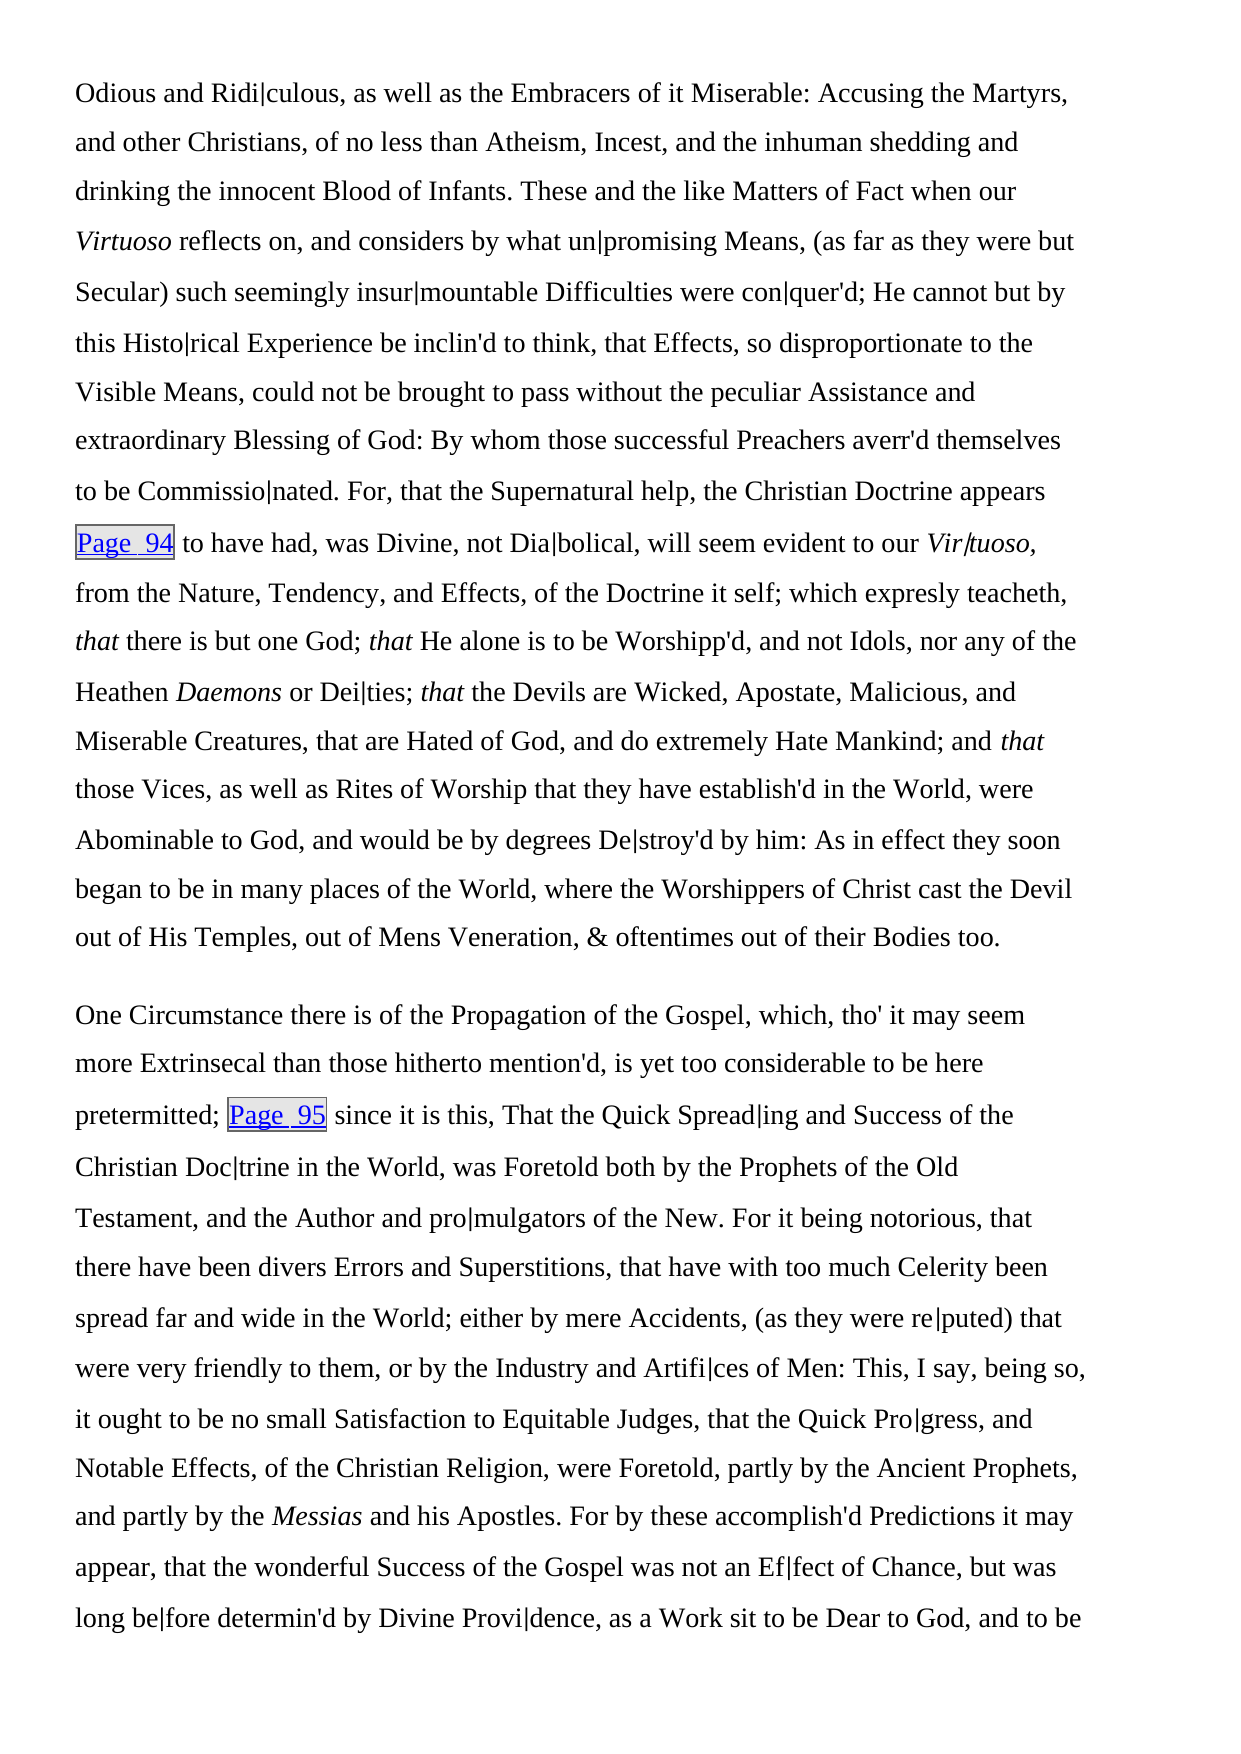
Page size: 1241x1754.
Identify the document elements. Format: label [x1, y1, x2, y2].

text [75, 75, 1087, 953]
text [75, 998, 1087, 1633]
